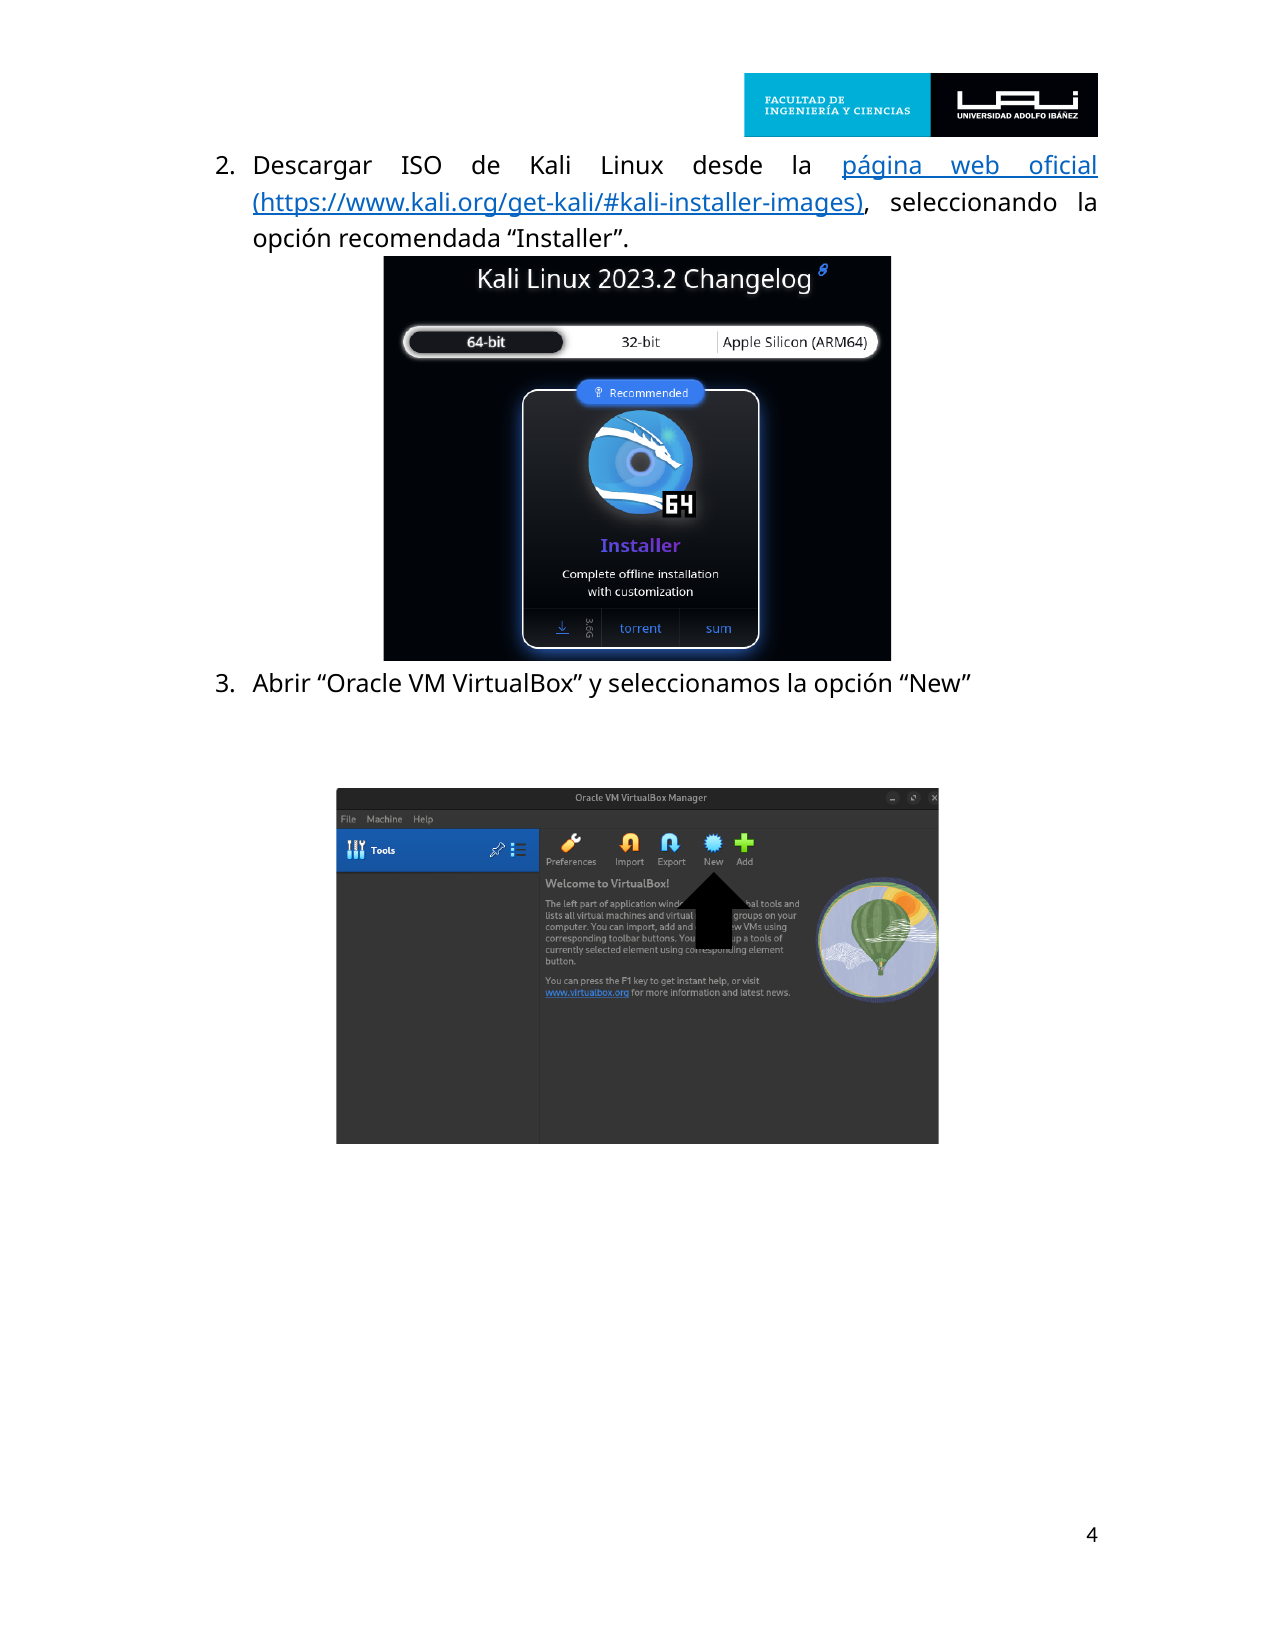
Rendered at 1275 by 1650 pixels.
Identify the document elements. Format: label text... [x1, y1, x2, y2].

picture [383, 256, 892, 661]
picture [336, 788, 939, 1144]
list Descargar ISO de Kali Linux desde la página web oficial (https://www.kali.org/get-kali/#kali-installer-images), seleccionando la opción recomendada “Installer”. [215, 148, 1098, 255]
picture [932, 73, 1098, 137]
